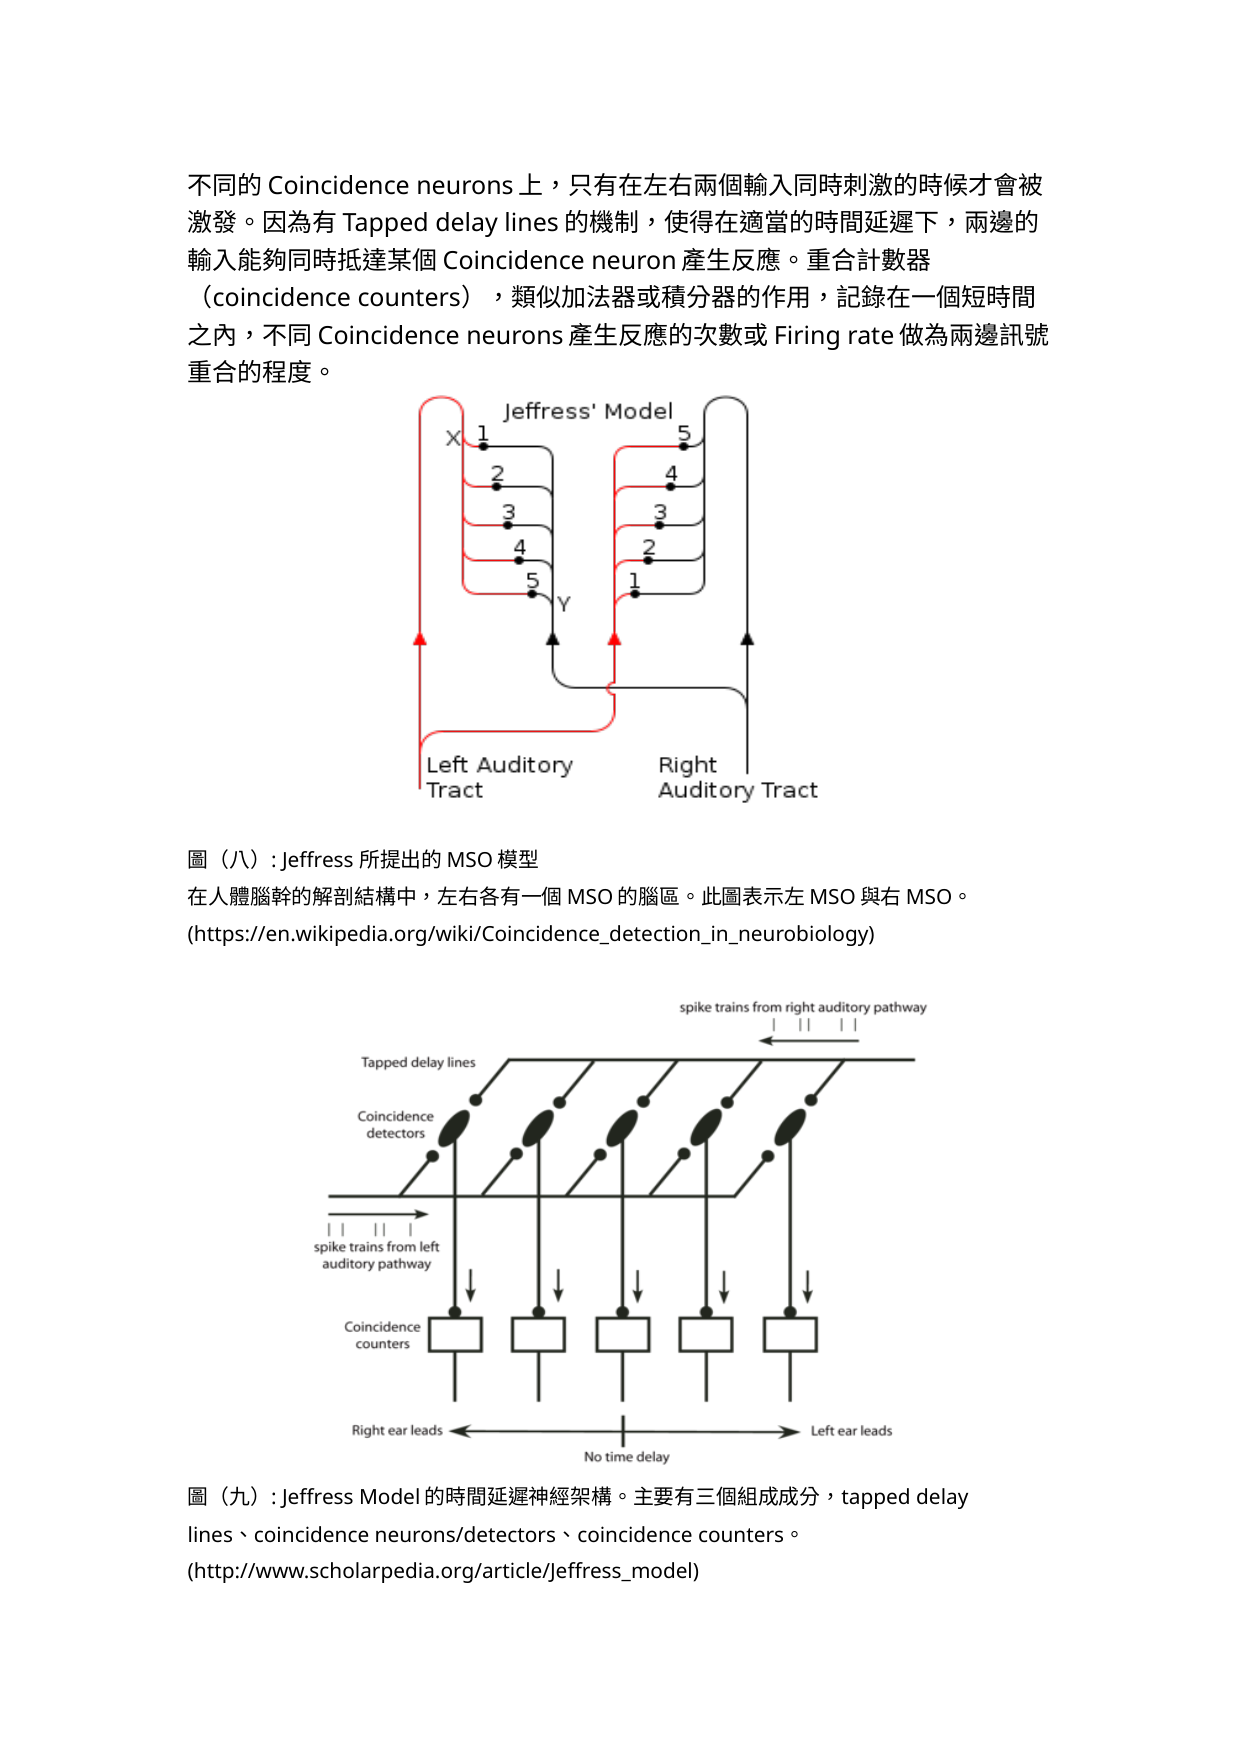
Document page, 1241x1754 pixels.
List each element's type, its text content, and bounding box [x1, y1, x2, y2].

picture [410, 389, 831, 818]
text (https://en.wikipedia.org/wiki/Coincidence_detection_in_neurobiology) [187, 914, 1053, 952]
text 圖（九）: Jeffress Model的時間延遲神經架構。主要有三個組成成分，tapped delay lines、coincidence neurons/detectors、coincidence counters。 [187, 1477, 1053, 1552]
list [187, 164, 1053, 389]
text 在人體腦幹的解剖結構中，左右各有一個MSO的腦區。此圖表示左MSO與右MSO。 [187, 877, 1053, 914]
text (http://www.scholarpedia.org/article/Jeffress_model) [187, 1552, 1053, 1589]
text 圖（八）: Jeffress 所提出的MSO模型 [187, 839, 1053, 877]
picture [312, 989, 929, 1466]
